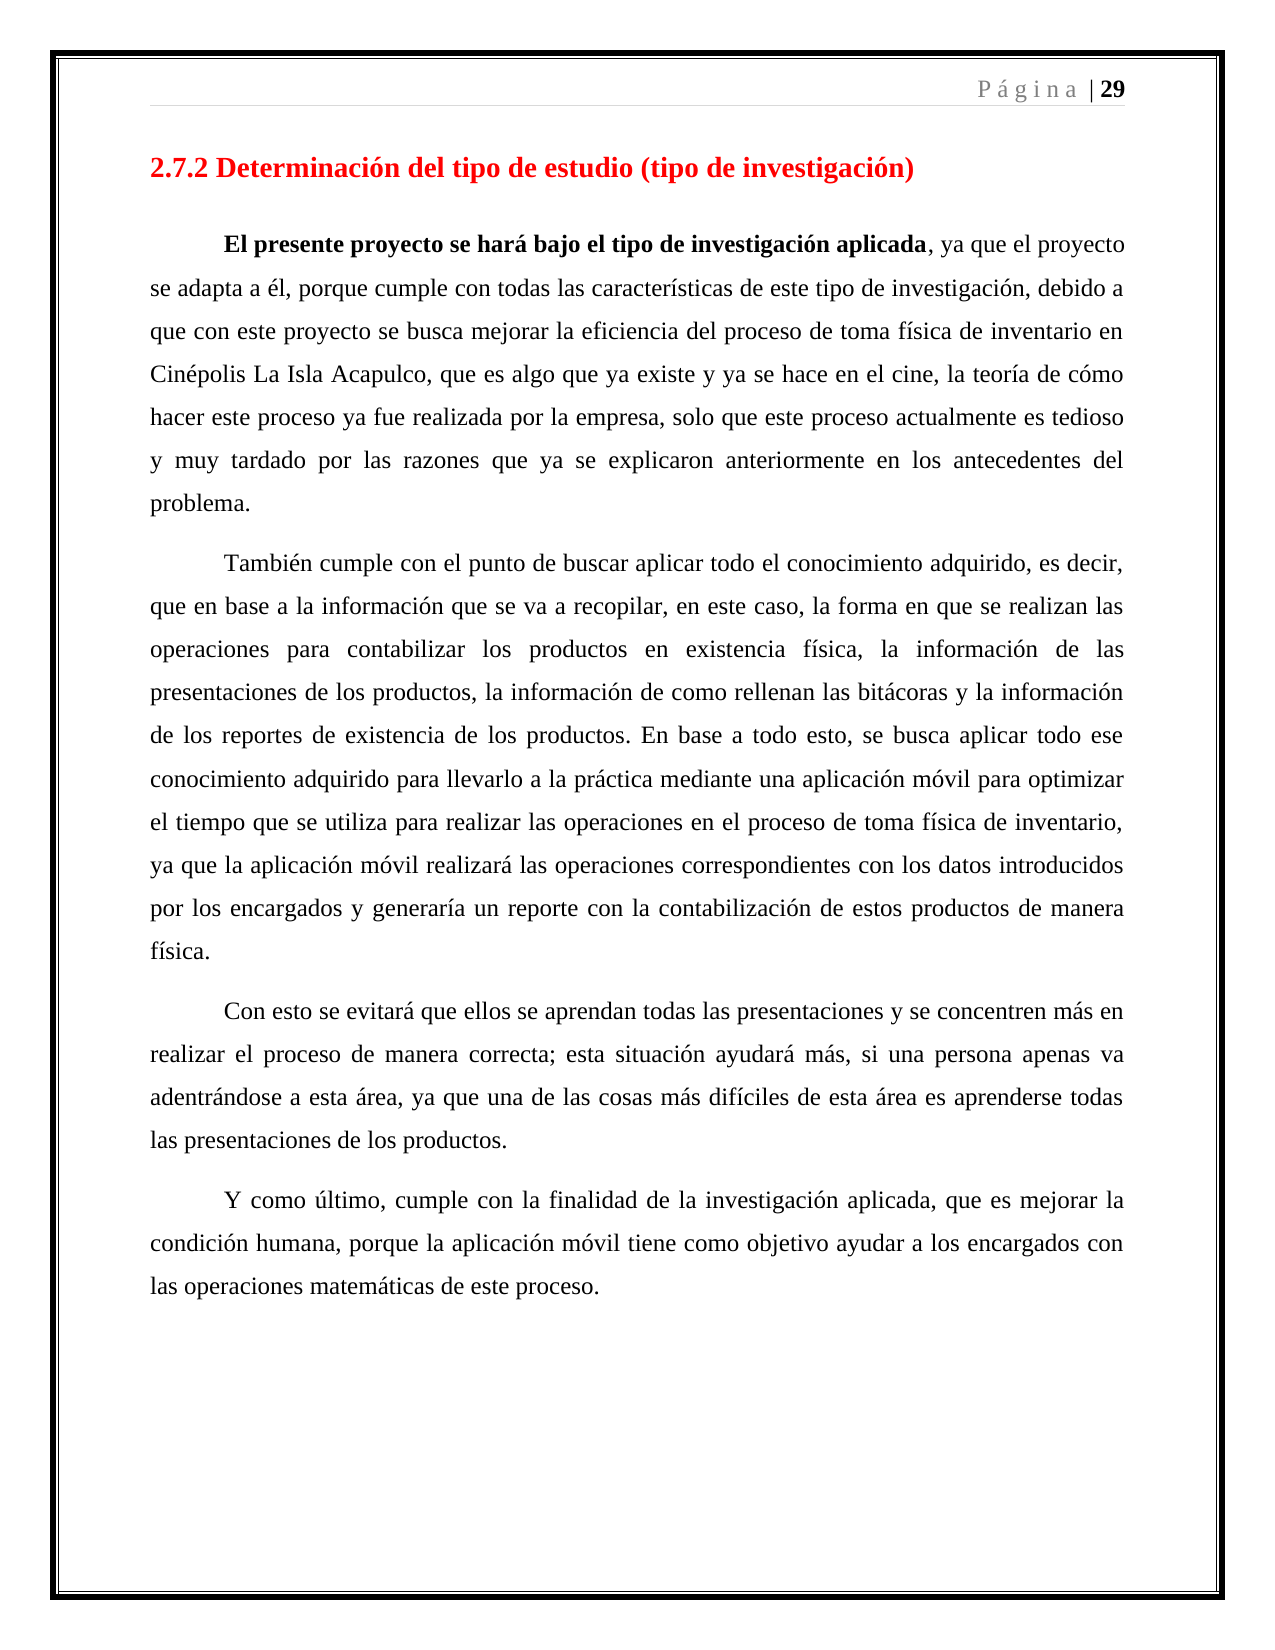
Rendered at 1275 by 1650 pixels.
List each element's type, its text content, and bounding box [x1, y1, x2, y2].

text También cumple con el punto de buscar aplicar todo el conocimiento adquirido, es decir, que en base a la información que se va a recopilar, en este caso, la forma en que se realizan las operaciones para contabilizar los productos en existencia física, la información de las presentaciones de los productos, la información de como rellenan las bitácoras y la información de los reportes de existencia de los productos. En base a todo esto, se busca aplicar todo ese conocimiento adquirido para llevarlo a la práctica mediante una aplicación móvil para optimizar el tiempo que se utiliza para realizar las operaciones en el proceso de toma física de inventario, ya que la aplicación móvil realizará las operaciones correspondientes con los datos introducidos por los encargados y generaría un reporte con la contabilización de estos productos de manera física. [150, 548, 1125, 965]
text Con esto se evitará que ellos se aprendan todas las presentaciones y se concentren más en realizar el proceso de manera correcta; esta situación ayudará más, si una persona apenas va adentrándose a esta área, ya que una de las cosas más difíciles de esta área es aprenderse todas las presentaciones de los productos. [150, 996, 1125, 1154]
text 2.7.2 Determinación del tipo de estudio (tipo de investigación) [150, 150, 1125, 183]
text El presente proyecto se hará bajo el tipo de investigación aplicada, ya que el proyecto se adapta a él, porque cumple con todas las características de este tipo de investigación, debido a que con este proyecto se busca mejorar la eficiencia del proceso de toma física de inventario en Cinépolis La Isla Acapulco, que es algo que ya existe y ya se hace en el cine, la teoría de cómo hacer este proceso ya fue realizada por la empresa, solo que este proceso actualmente es tedioso y muy tardado por las razones que ya se explicaron anteriormente en los antecedentes del problema. [150, 229, 1125, 517]
text Y como último, cumple con la finalidad de la investigación aplicada, que es mejorar la condición humana, porque la aplicación móvil tiene como objetivo ayudar a los encargados con las operaciones matemáticas de este proceso. [150, 1185, 1125, 1300]
